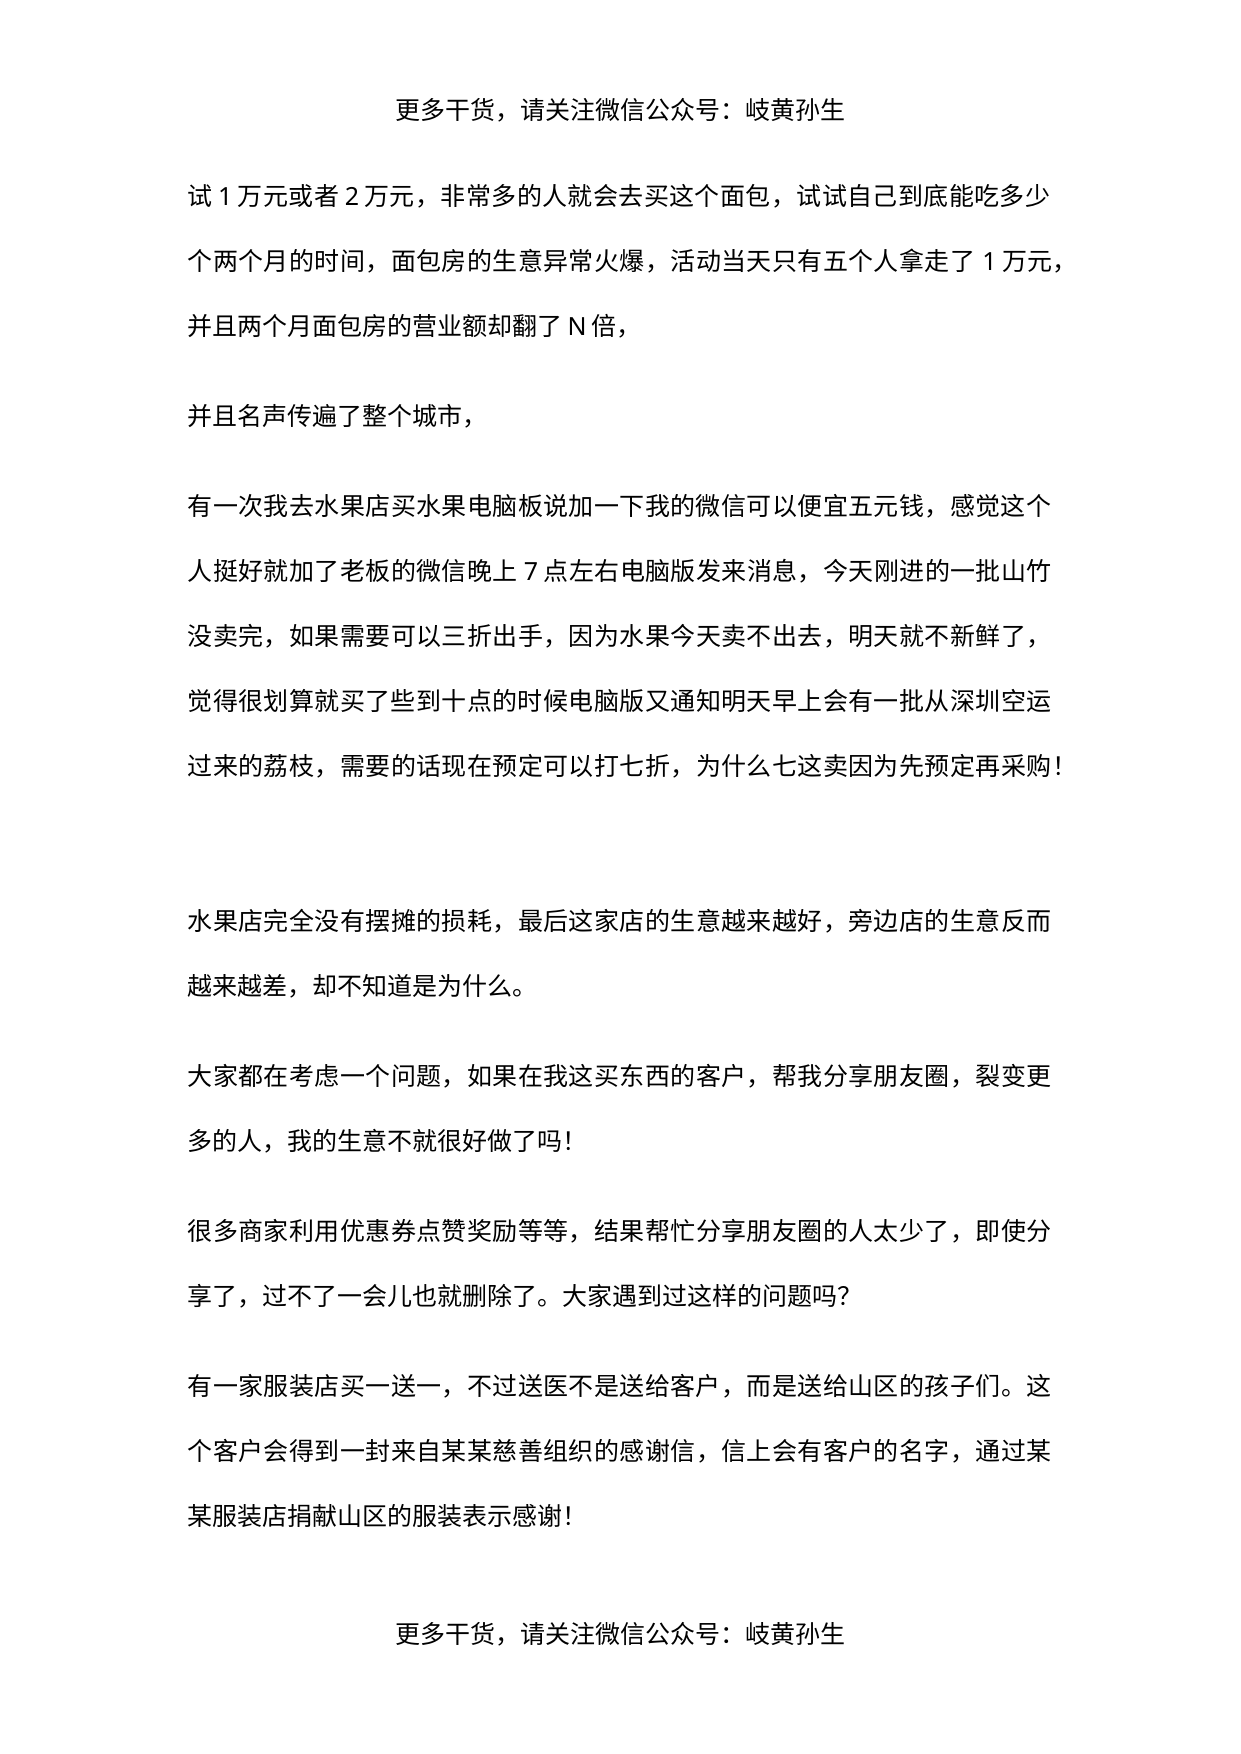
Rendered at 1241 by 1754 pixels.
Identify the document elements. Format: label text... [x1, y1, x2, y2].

text 并且名声传遍了整个城市， [187, 382, 1053, 447]
text 有一家服装店买一送一，不过送医不是送给客户，而是送给山区的孩子们。这个客户会得到一封来自某某慈善组织的感谢信，信上会有客户的名字，通过某某服装店捐献山区的服装表示感谢！ [187, 1352, 1053, 1547]
text 水果店完全没有摆摊的损耗，最后这家店的生意越来越好，旁边店的生意反而越来越差，却不知道是为什么。 [187, 887, 1053, 1017]
text 很多商家利用优惠券点赞奖励等等，结果帮忙分享朋友圈的人太少了，即使分享了，过不了一会儿也就删除了。大家遇到过这样的问题吗？ [187, 1197, 1053, 1327]
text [187, 162, 1053, 357]
text 大家都在考虑一个问题，如果在我这买东西的客户，帮我分享朋友圈，裂变更多的人，我的生意不就很好做了吗！ [187, 1042, 1053, 1172]
text 有一次我去水果店买水果电脑板说加一下我的微信可以便宜五元钱，感觉这个人挺好就加了老板的微信晚上7点左右电脑版发来消息，今天刚进的一批山竹没卖完，如果需要可以三折出手，因为水果今天卖不出去，明天就不新鲜了，觉得很划算就买了些到十点的时候电脑版又通知明天早上会有一批从深圳空运过来的荔枝，需要的话现在预定可以打七折，为什么七这卖因为先预定再采购！ [187, 472, 1053, 862]
